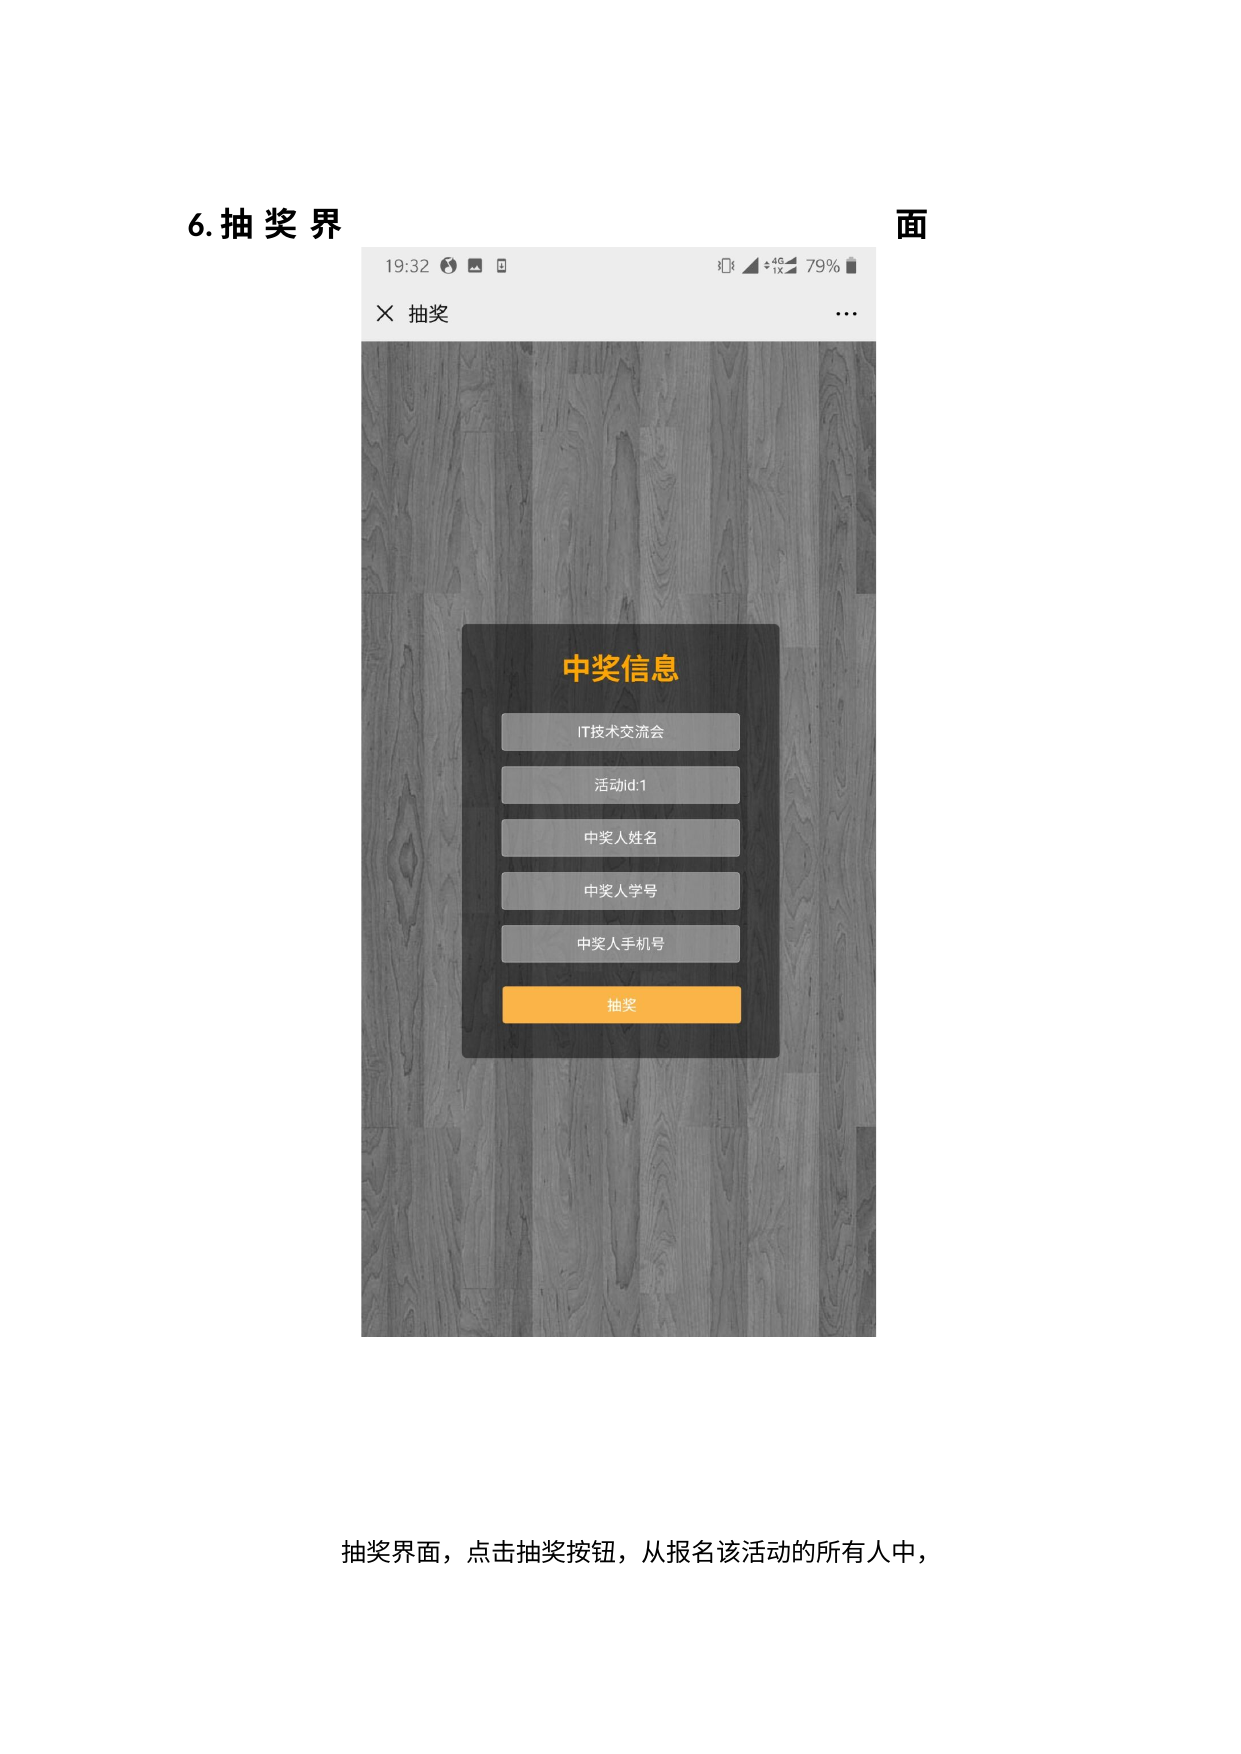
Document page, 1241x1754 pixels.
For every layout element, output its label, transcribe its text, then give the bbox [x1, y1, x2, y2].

picture [361, 247, 876, 1336]
text 抽奖界面，点击抽奖按钮，从报名该活动的所有人中， [187, 1518, 1053, 1583]
subtitle 抽奖界面 [187, 189, 1053, 254]
